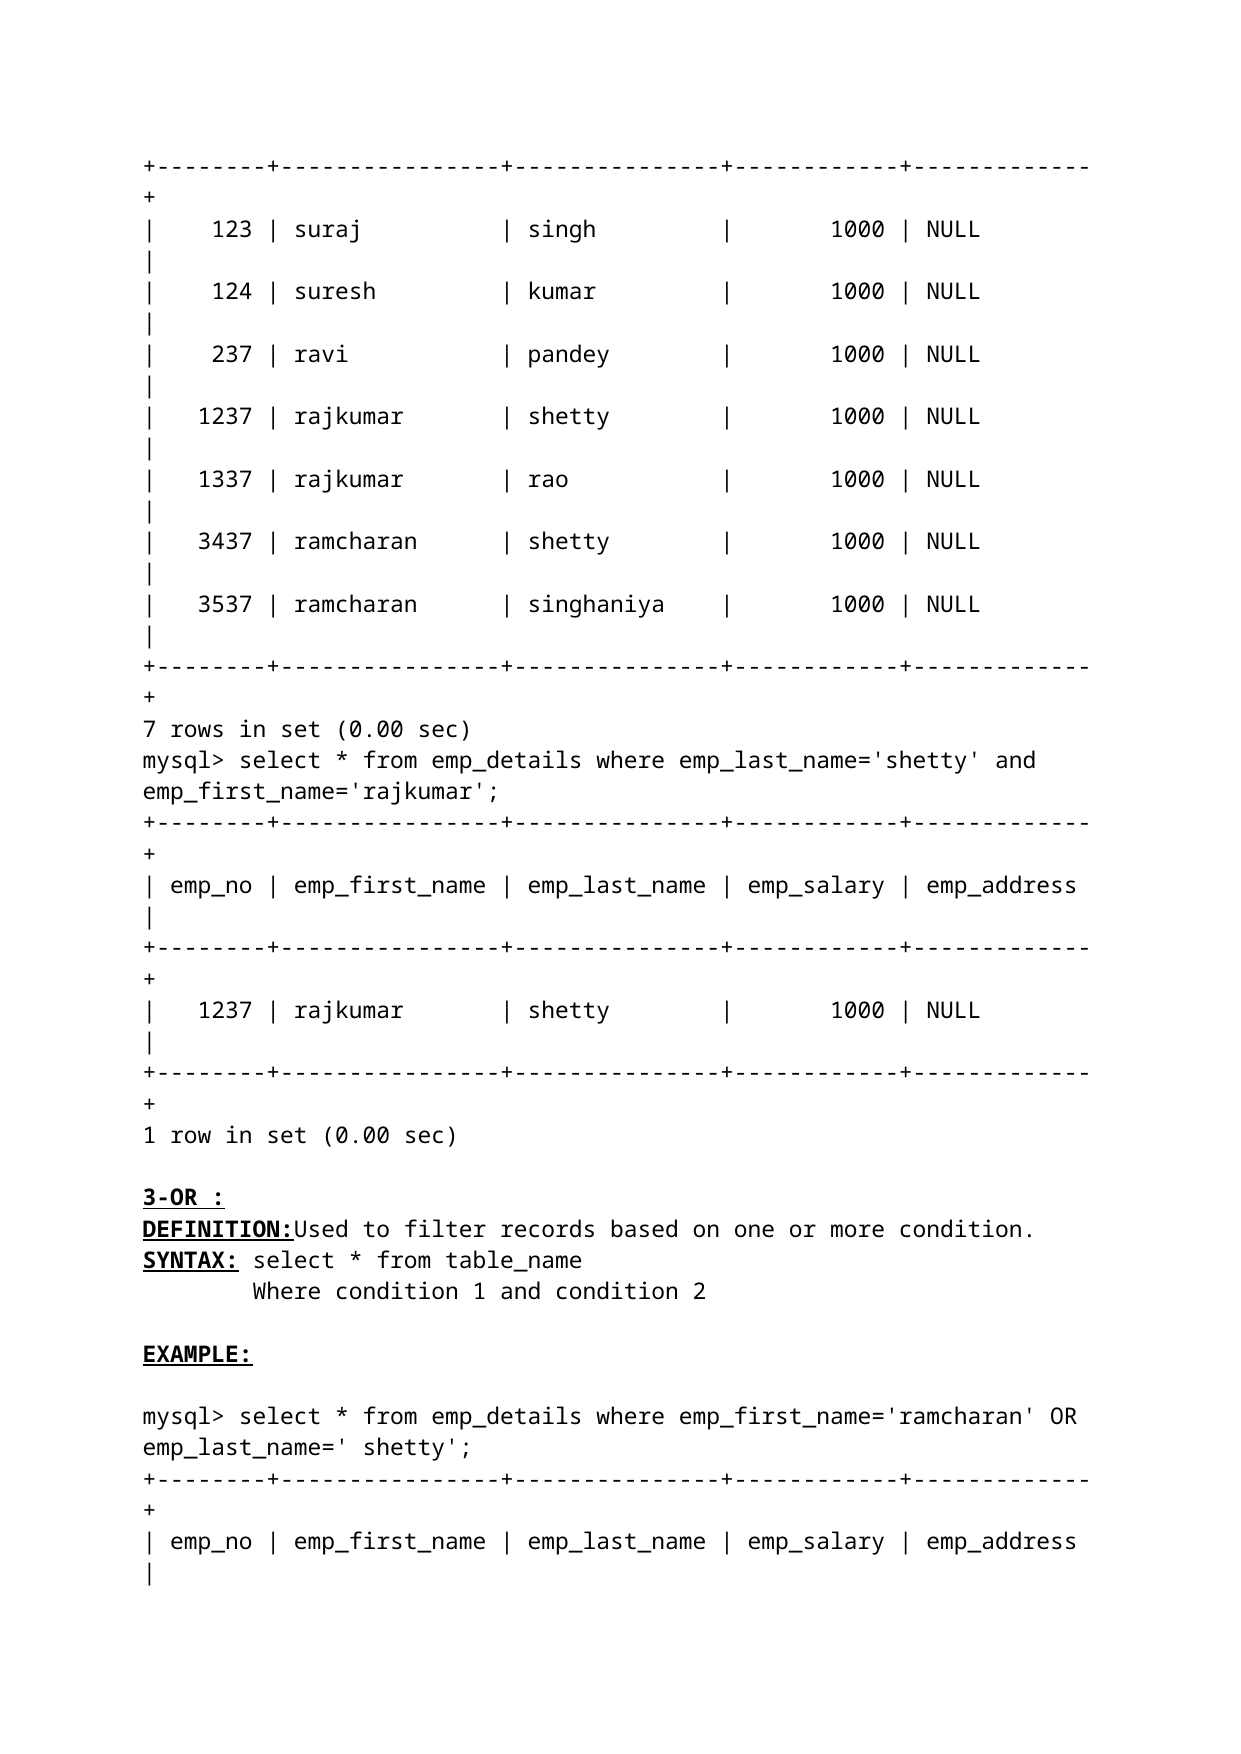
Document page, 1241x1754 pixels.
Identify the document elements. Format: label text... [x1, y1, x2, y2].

text EXAMPLE: [142, 1337, 1098, 1369]
text +--------+----------------+---------------+------------+-------------+ [142, 650, 1098, 712]
text +--------+----------------+---------------+------------+-------------+ [142, 806, 1098, 869]
text | emp_no | emp_first_name | emp_last_name | emp_salary | emp_address | [142, 869, 1098, 931]
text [142, 1462, 1098, 1525]
text | 3437 | ramcharan | shetty | 1000 | NULL | [142, 525, 1098, 587]
text +--------+----------------+---------------+------------+-------------+ [142, 1056, 1098, 1119]
text | 237 | ravi | pandey | 1000 | NULL | [142, 337, 1098, 400]
text 1 row in set (0.00 sec) [142, 1119, 1098, 1150]
text mysql> select * from emp_details where emp_last_name='shetty' and emp_first_name='rajkumar'; [142, 744, 1098, 806]
text 3-OR : [142, 1181, 1098, 1212]
text | 1337 | rajkumar | rao | 1000 | NULL | [142, 462, 1098, 525]
text | 124 | suresh | kumar | 1000 | NULL | [142, 275, 1098, 337]
text Where condition 1 and condition 2 [142, 1275, 1098, 1306]
text | 1237 | rajkumar | shetty | 1000 | NULL | [142, 400, 1098, 462]
text | 1237 | rajkumar | shetty | 1000 | NULL | [142, 994, 1098, 1056]
text mysql> select * from emp_details where emp_first_name='ramcharan' OR emp_last_name=' shetty'; [142, 1400, 1098, 1462]
text +--------+----------------+---------------+------------+-------------+ [142, 931, 1098, 994]
text DEFINITION:Used to filter records based on one or more condition. [142, 1212, 1098, 1244]
text | emp_no | emp_first_name | emp_last_name | emp_salary | emp_address | [142, 1525, 1098, 1587]
text SYNTAX: select * from table_name [142, 1244, 1098, 1275]
text | 3537 | ramcharan | singhaniya | 1000 | NULL | [142, 587, 1098, 650]
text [142, 150, 1098, 212]
text 7 rows in set (0.00 sec) [142, 712, 1098, 744]
text | 123 | suraj | singh | 1000 | NULL | [142, 212, 1098, 275]
